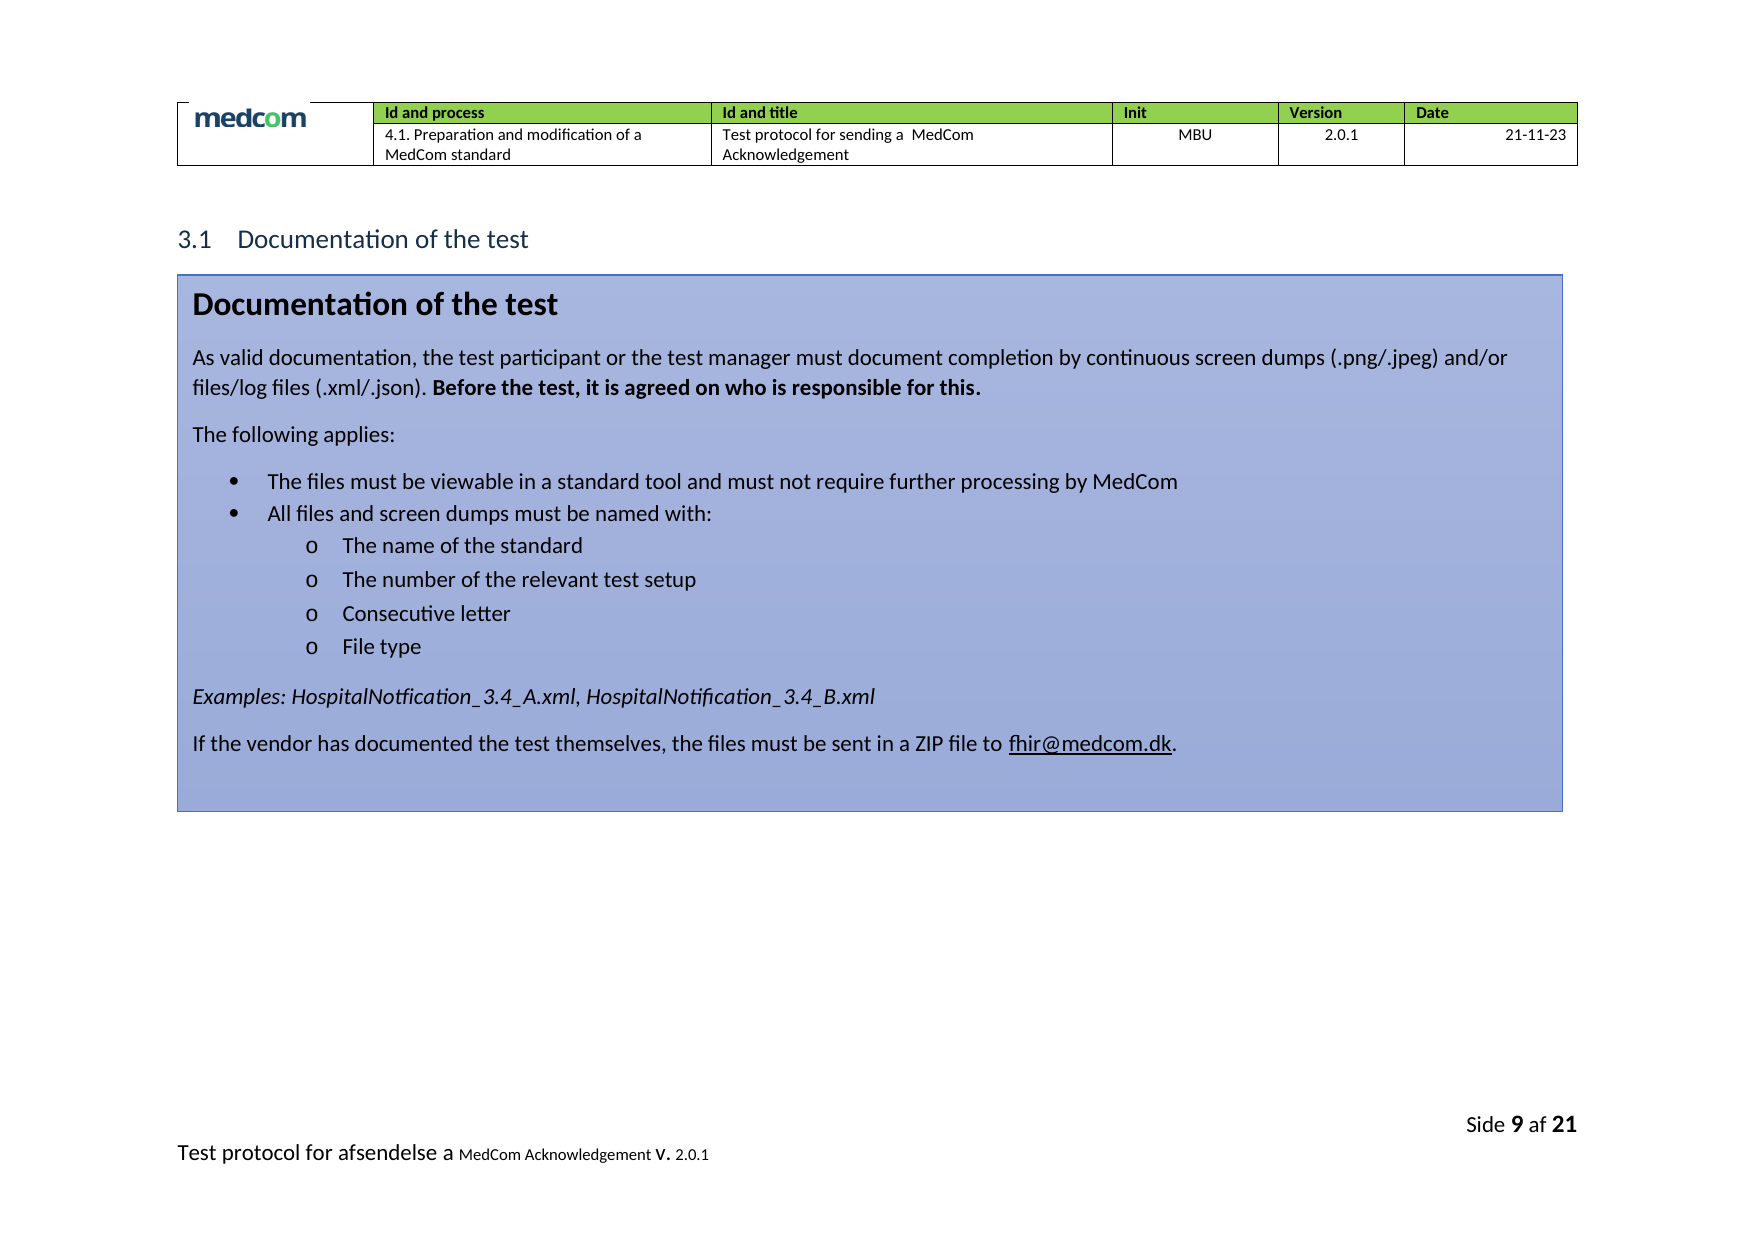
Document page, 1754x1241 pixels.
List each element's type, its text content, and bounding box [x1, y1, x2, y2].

picture [188, 102, 311, 133]
subtitle Documentation of the test [177, 222, 1577, 255]
